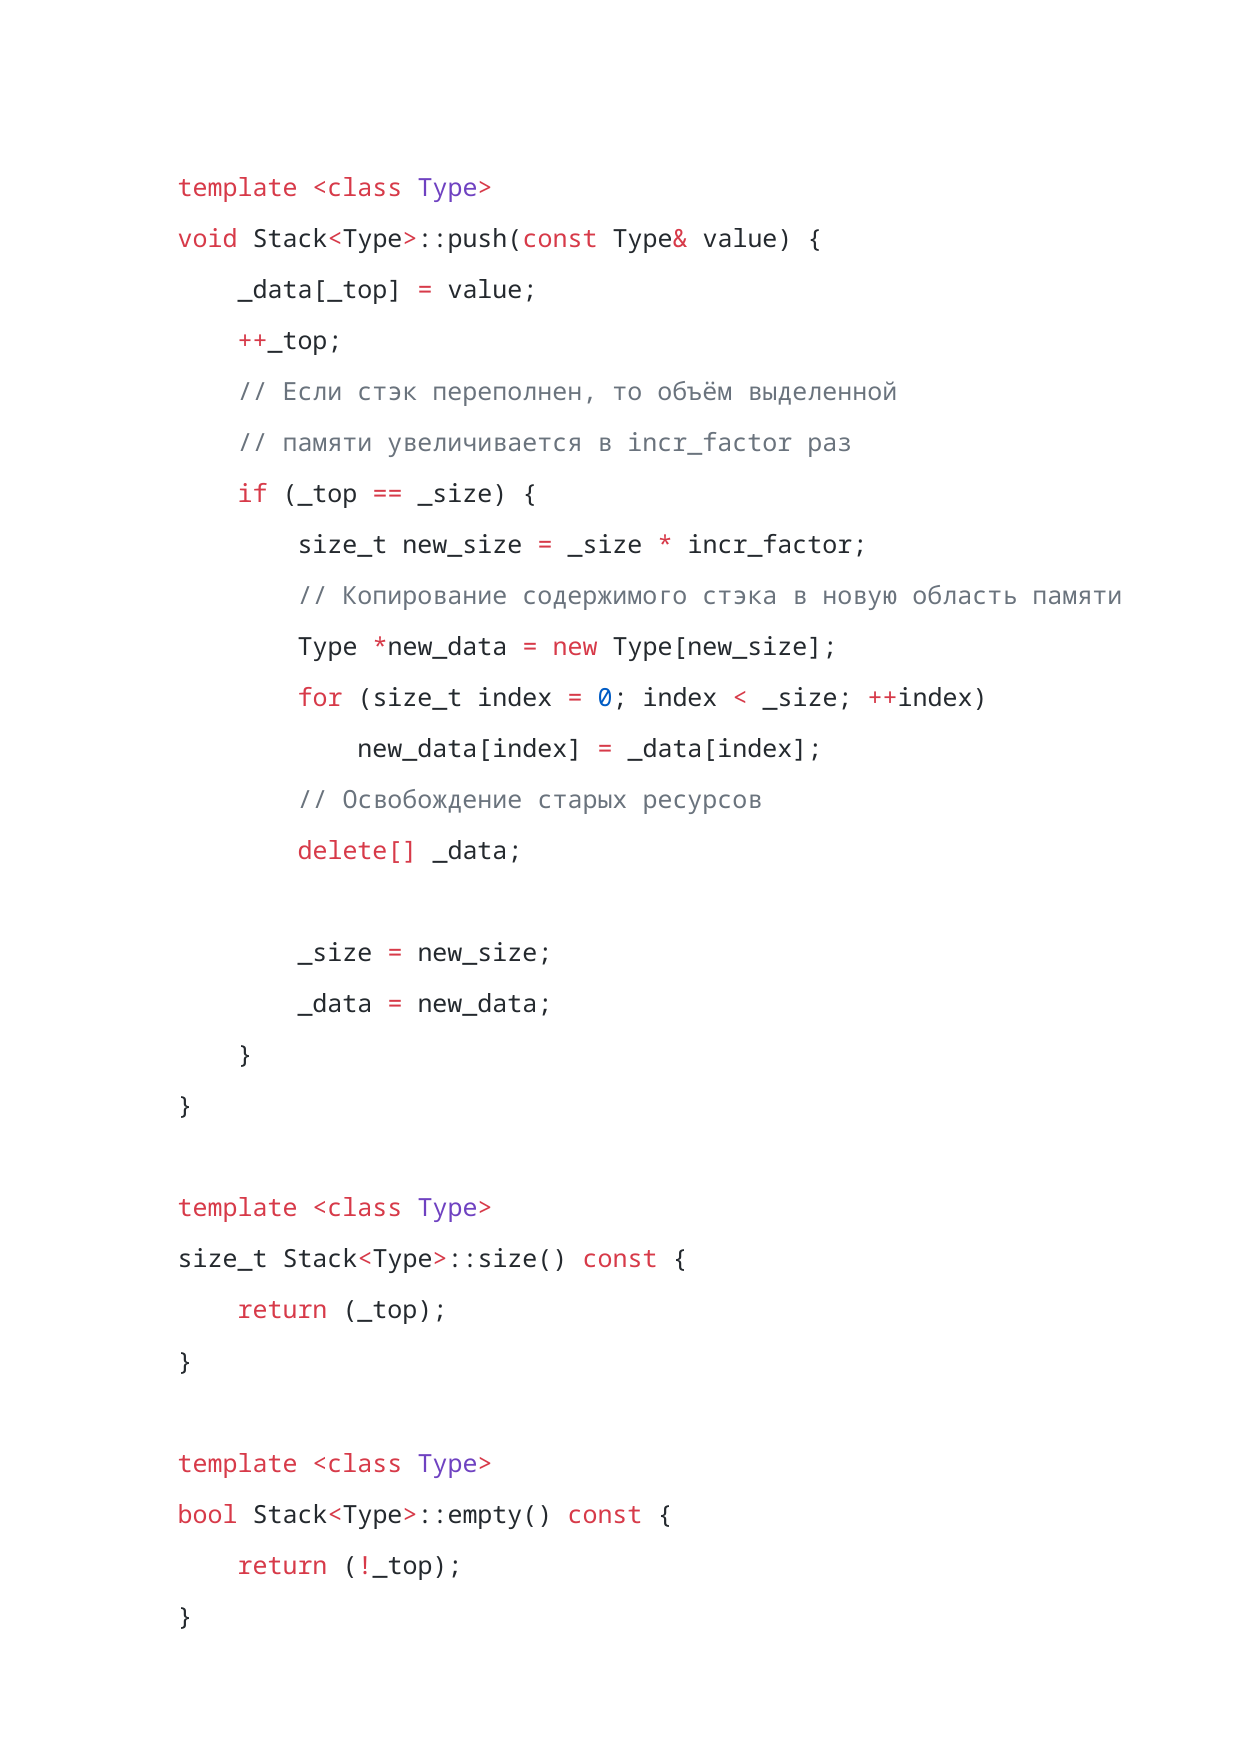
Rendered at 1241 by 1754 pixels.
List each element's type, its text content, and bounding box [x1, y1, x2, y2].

text for (size_t index = 0; index < _size; ++index) [177, 679, 1152, 714]
text // Освобождение старых ресурсов [177, 782, 1152, 816]
text template <class Type> [177, 169, 1152, 203]
text new_data[index] = _data[index]; [177, 731, 1152, 765]
text _data = new_data; [177, 986, 1152, 1020]
text return (!_top); [177, 1547, 1152, 1581]
text delete[] _data; [177, 833, 1152, 867]
text template <class Type> [177, 1445, 1152, 1479]
text // памяти увеличивается в incr_factor раз [177, 424, 1152, 458]
text void Stack<Type>::push(const Type& value) { [177, 220, 1152, 254]
text } [177, 1598, 1152, 1632]
text // Копирование содержимого стэка в новую область памяти [177, 577, 1152, 612]
text // Если стэк переполнен, то объём выделенной [177, 373, 1152, 407]
text _data[_top] = value; [177, 271, 1152, 305]
text ++_top; [177, 322, 1152, 356]
text Type *new_data = new Type[new_size]; [177, 628, 1152, 663]
text } [177, 1088, 1152, 1122]
text if (_top == _size) { [177, 475, 1152, 509]
text bool Stack<Type>::empty() const { [177, 1496, 1152, 1530]
text size_t Stack<Type>::size() const { [177, 1241, 1152, 1275]
text } [177, 1343, 1152, 1377]
text template <class Type> [177, 1190, 1152, 1224]
text return (_top); [177, 1292, 1152, 1326]
text } [177, 1037, 1152, 1071]
text _size = new_size; [177, 935, 1152, 969]
text size_t new_size = _size * incr_factor; [177, 526, 1152, 561]
